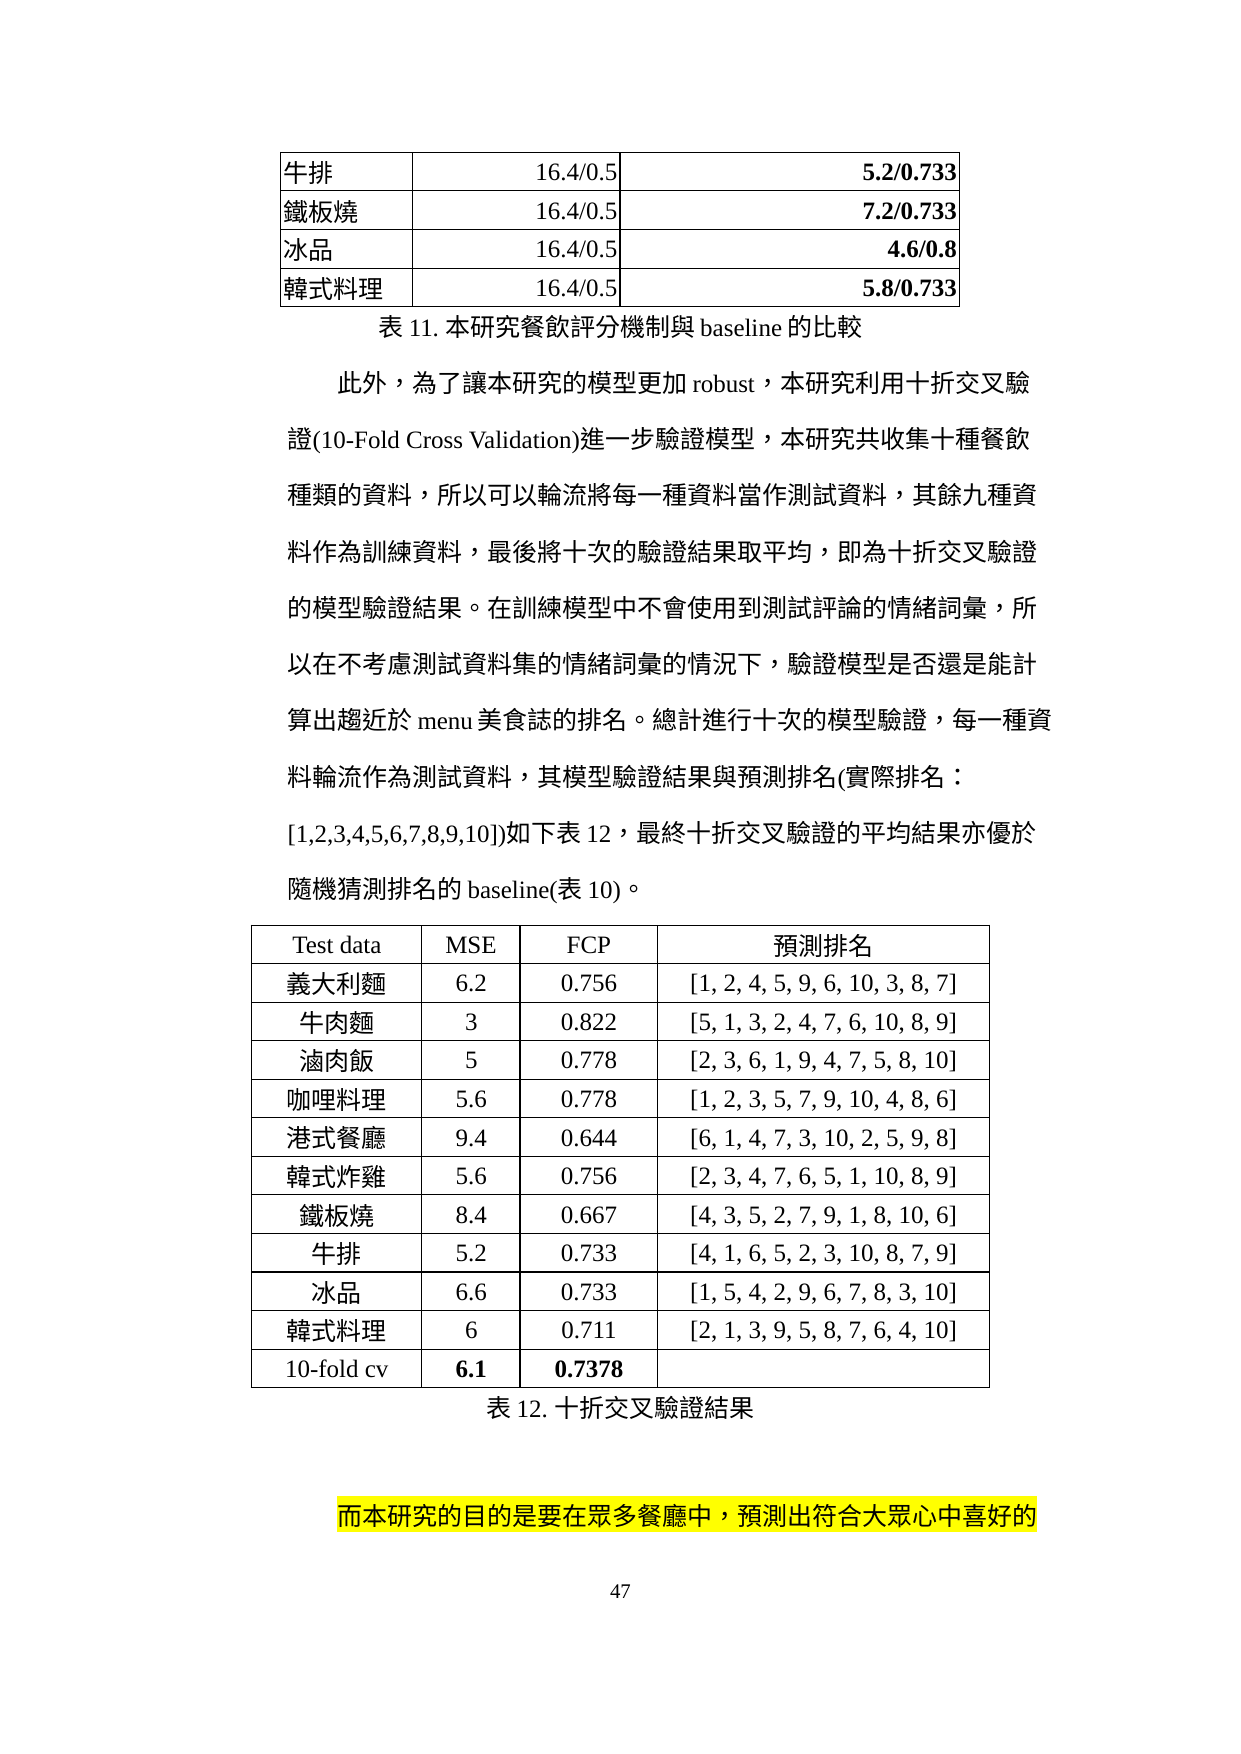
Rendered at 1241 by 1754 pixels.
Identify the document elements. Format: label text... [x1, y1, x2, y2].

table_cell [4, 1, 6, 5, 2, 3, 10, 8, 7, 9] [658, 1234, 989, 1271]
table_cell 冰品 [281, 230, 412, 267]
table_cell 韓式料理 [281, 269, 412, 306]
text 表11. 本研究餐飲評分機制與baseline的比較 [187, 307, 1053, 344]
table_cell 6 [422, 1311, 519, 1348]
table_cell [2, 3, 6, 1, 9, 4, 7, 5, 8, 10] [658, 1041, 989, 1079]
table_header Test data [252, 926, 421, 963]
table_cell 0.733 [521, 1273, 657, 1310]
table_cell [1, 2, 3, 5, 7, 9, 10, 4, 8, 6] [658, 1080, 989, 1117]
table_cell [658, 1350, 989, 1387]
table_cell 4.6/0.8 [621, 230, 959, 267]
table_cell 5.6 [422, 1080, 519, 1117]
table_cell 6.2 [422, 964, 519, 1002]
table_cell 0.733 [521, 1234, 657, 1271]
table_cell 10-fold cv [252, 1350, 421, 1387]
table_cell 6.6 [422, 1273, 519, 1310]
text 表12. 十折交叉驗證結果 [187, 1388, 1053, 1426]
table_cell 16.4/0.5 [413, 230, 619, 267]
table_header 預測排名 [658, 926, 989, 963]
table_header FCP [521, 926, 657, 963]
table_cell [6, 1, 4, 7, 3, 10, 2, 5, 9, 8] [658, 1118, 989, 1156]
table_header MSE [422, 926, 519, 963]
table_cell [2, 1, 3, 9, 5, 8, 7, 6, 4, 10] [658, 1311, 989, 1348]
table_cell [1, 2, 4, 5, 9, 6, 10, 3, 8, 7] [658, 964, 989, 1002]
table_cell 0.667 [521, 1195, 657, 1233]
table_cell 韓式炸雞 [252, 1157, 421, 1194]
table_cell 8.4 [422, 1195, 519, 1233]
table_cell 16.4/0.5 [413, 269, 619, 306]
table_cell 冰品 [252, 1273, 421, 1310]
table_cell 16.4/0.5 [413, 153, 619, 190]
table_cell [5, 1, 3, 2, 4, 7, 6, 10, 8, 9] [658, 1003, 989, 1040]
table_cell 3 [422, 1003, 519, 1040]
table_cell 7.2/0.733 [621, 191, 959, 229]
table_cell 韓式料理 [252, 1311, 421, 1348]
table_cell 0.7378 [521, 1350, 657, 1387]
table_cell 6.1 [422, 1350, 519, 1387]
text 此外，為了讓本研究的模型更加robust，本研究利用十折交叉驗證(10-Fold Cross Validation)進一步驗證模型，本研究共收集十種餐飲種類的資料，所以可以輪流將每一種資料當作測試資料，其餘九種資料作為訓練資料，最後將十次的驗證結果取平均，即為十折交叉驗證的模型驗證結果。在訓練模型中不會使用到測試評論的情緒詞彙，所以在不考慮測試資料集的情緒詞彙的情況下，驗證模型是否還是能計算出趨近於menu美食誌的排名。總計進行十次的模型驗證，每一種資料輪流作為測試資料，其模型驗證結果與預測排名(實際排名：[1,2,3,4,5,6,7,8,9,10])如下表12，最終十折交叉驗證的平均結果亦優於隨機猜測排名的baseline(表10)。 [287, 363, 1053, 906]
table_cell 牛排 [252, 1234, 421, 1271]
table_cell 0.778 [521, 1080, 657, 1117]
table_cell 5.8/0.733 [621, 269, 959, 306]
table_cell 0.778 [521, 1041, 657, 1079]
table_cell 9.4 [422, 1118, 519, 1156]
table_cell [1, 5, 4, 2, 9, 6, 7, 8, 3, 10] [658, 1273, 989, 1310]
table_cell 滷肉飯 [252, 1041, 421, 1079]
table_cell 0.756 [521, 964, 657, 1002]
table_cell 0.822 [521, 1003, 657, 1040]
table_cell 鐵板燒 [252, 1195, 421, 1233]
table_cell 義大利麵 [252, 964, 421, 1002]
table_cell 港式餐廳 [252, 1118, 421, 1156]
table_cell 0.756 [521, 1157, 657, 1194]
table_cell 牛排 [281, 153, 412, 190]
table_cell 5.2/0.733 [621, 153, 959, 190]
table_cell 咖哩料理 [252, 1080, 421, 1117]
table_cell 0.711 [521, 1311, 657, 1348]
table_cell 牛肉麵 [252, 1003, 421, 1040]
table_cell 鐵板燒 [281, 191, 412, 229]
table_cell 5.2 [422, 1234, 519, 1271]
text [287, 1496, 1053, 1533]
table_cell 5.6 [422, 1157, 519, 1194]
table_cell 0.644 [521, 1118, 657, 1156]
table_cell [4, 3, 5, 2, 7, 9, 1, 8, 10, 6] [658, 1195, 989, 1233]
table_cell [2, 3, 4, 7, 6, 5, 1, 10, 8, 9] [658, 1157, 989, 1194]
table_cell 5 [422, 1041, 519, 1079]
table_cell 16.4/0.5 [413, 191, 619, 229]
